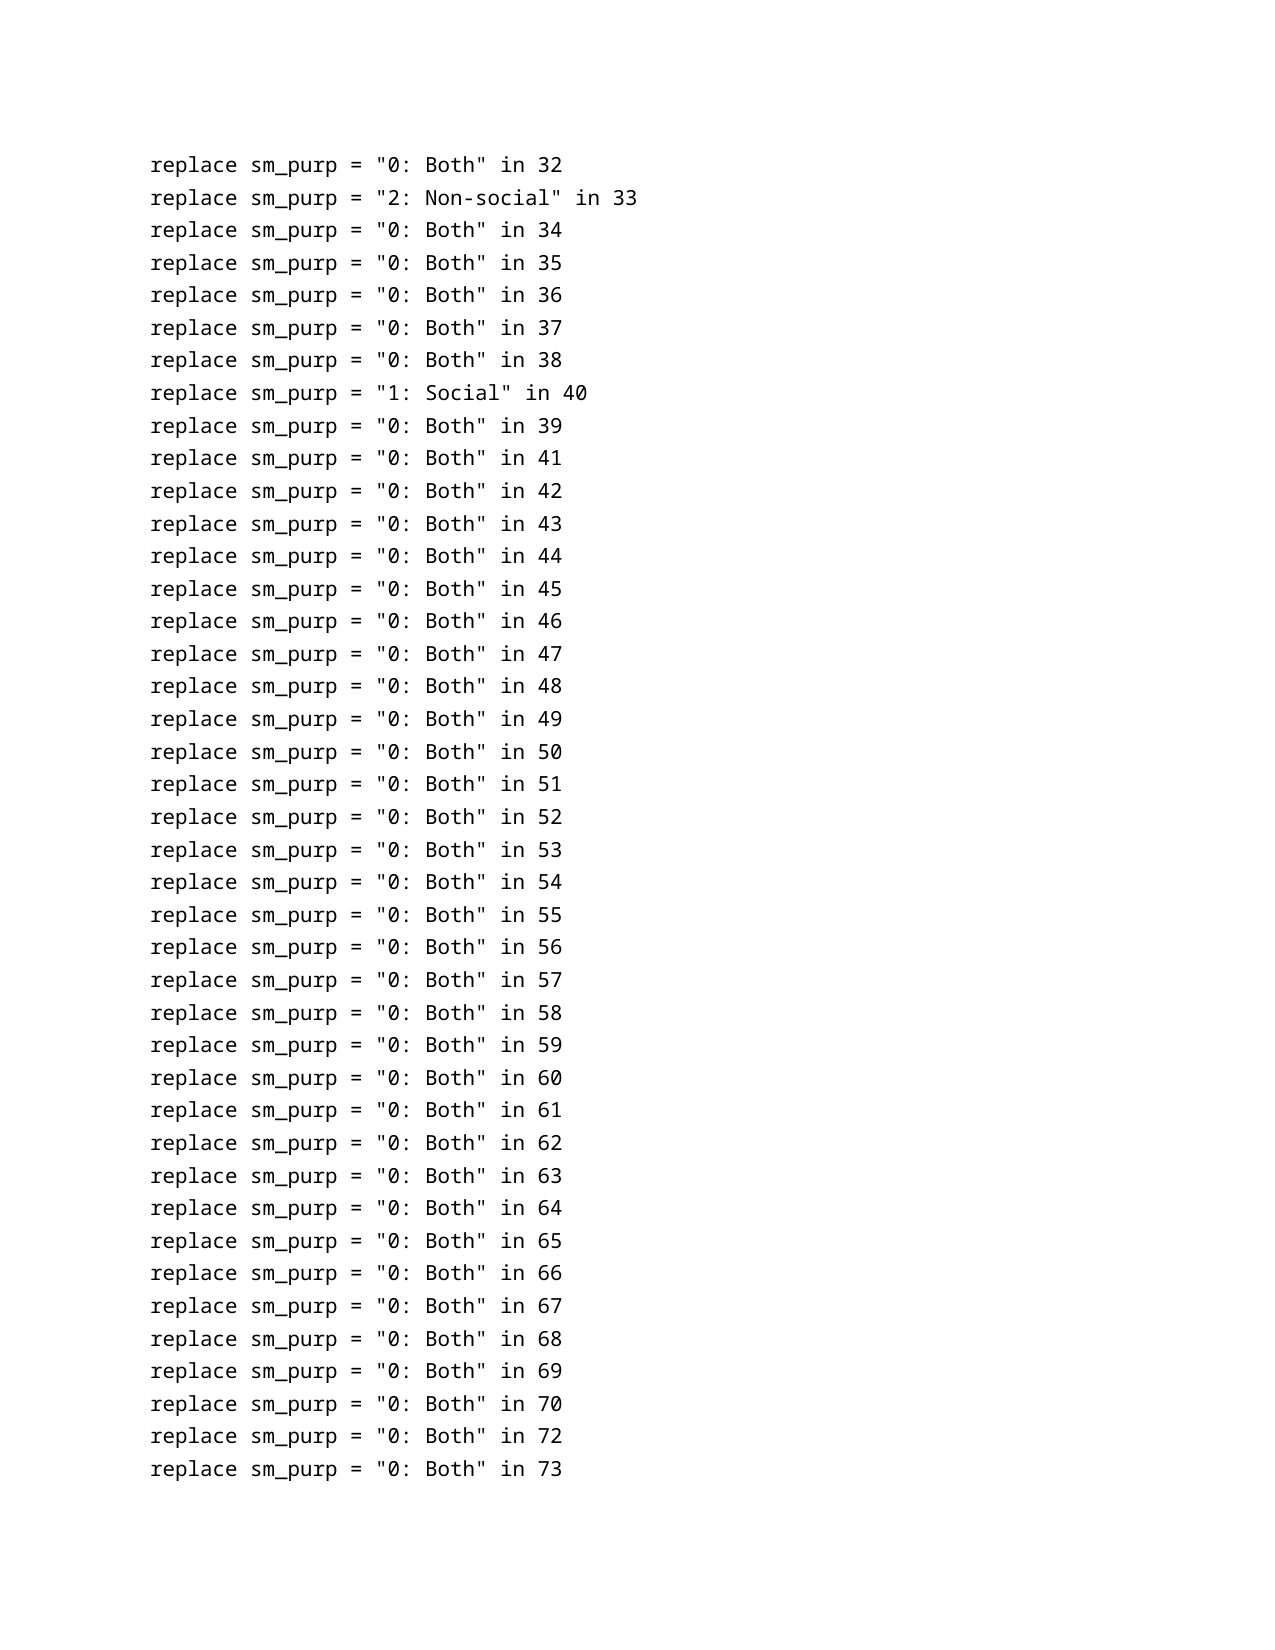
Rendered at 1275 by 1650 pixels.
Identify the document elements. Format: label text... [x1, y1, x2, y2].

text replace sm_purp = "0: Both" in 67 [150, 1291, 1125, 1319]
text replace sm_purp = "0: Both" in 45 [150, 574, 1125, 602]
text replace sm_purp = "0: Both" in 43 [150, 509, 1125, 537]
text replace sm_purp = "0: Both" in 63 [150, 1161, 1125, 1189]
text replace sm_purp = "0: Both" in 57 [150, 965, 1125, 993]
text replace sm_purp = "0: Both" in 64 [150, 1193, 1125, 1222]
text replace sm_purp = "0: Both" in 32 [150, 150, 1125, 178]
text replace sm_purp = "0: Both" in 51 [150, 769, 1125, 798]
text replace sm_purp = "0: Both" in 61 [150, 1096, 1125, 1124]
text replace sm_purp = "0: Both" in 42 [150, 476, 1125, 504]
text replace sm_purp = "0: Both" in 34 [150, 215, 1125, 244]
text replace sm_purp = "0: Both" in 60 [150, 1063, 1125, 1091]
text replace sm_purp = "0: Both" in 35 [150, 248, 1125, 276]
text replace sm_purp = "0: Both" in 56 [150, 932, 1125, 961]
text replace sm_purp = "0: Both" in 62 [150, 1128, 1125, 1157]
text replace sm_purp = "0: Both" in 65 [150, 1226, 1125, 1254]
text replace sm_purp = "0: Both" in 55 [150, 900, 1125, 928]
text replace sm_purp = "0: Both" in 37 [150, 313, 1125, 341]
text replace sm_purp = "0: Both" in 49 [150, 704, 1125, 733]
text replace sm_purp = "0: Both" in 52 [150, 802, 1125, 831]
text replace sm_purp = "0: Both" in 39 [150, 411, 1125, 439]
text replace sm_purp = "0: Both" in 38 [150, 346, 1125, 374]
text replace sm_purp = "0: Both" in 53 [150, 835, 1125, 863]
text replace sm_purp = "0: Both" in 41 [150, 443, 1125, 472]
text replace sm_purp = "0: Both" in 48 [150, 672, 1125, 700]
text replace sm_purp = "0: Both" in 50 [150, 737, 1125, 765]
text replace sm_purp = "0: Both" in 58 [150, 998, 1125, 1026]
text replace sm_purp = "0: Both" in 72 [150, 1422, 1125, 1450]
text replace sm_purp = "0: Both" in 70 [150, 1389, 1125, 1417]
text replace sm_purp = "0: Both" in 73 [150, 1454, 1125, 1483]
text replace sm_purp = "0: Both" in 47 [150, 639, 1125, 667]
text replace sm_purp = "0: Both" in 36 [150, 280, 1125, 309]
text replace sm_purp = "0: Both" in 46 [150, 606, 1125, 635]
text replace sm_purp = "0: Both" in 44 [150, 541, 1125, 570]
text replace sm_purp = "0: Both" in 54 [150, 867, 1125, 896]
text replace sm_purp = "0: Both" in 69 [150, 1356, 1125, 1385]
text replace sm_purp = "1: Social" in 40 [150, 378, 1125, 407]
text replace sm_purp = "0: Both" in 59 [150, 1030, 1125, 1059]
text replace sm_purp = "0: Both" in 68 [150, 1324, 1125, 1352]
text replace sm_purp = "2: Non-social" in 33 [150, 183, 1125, 211]
text replace sm_purp = "0: Both" in 66 [150, 1258, 1125, 1287]
